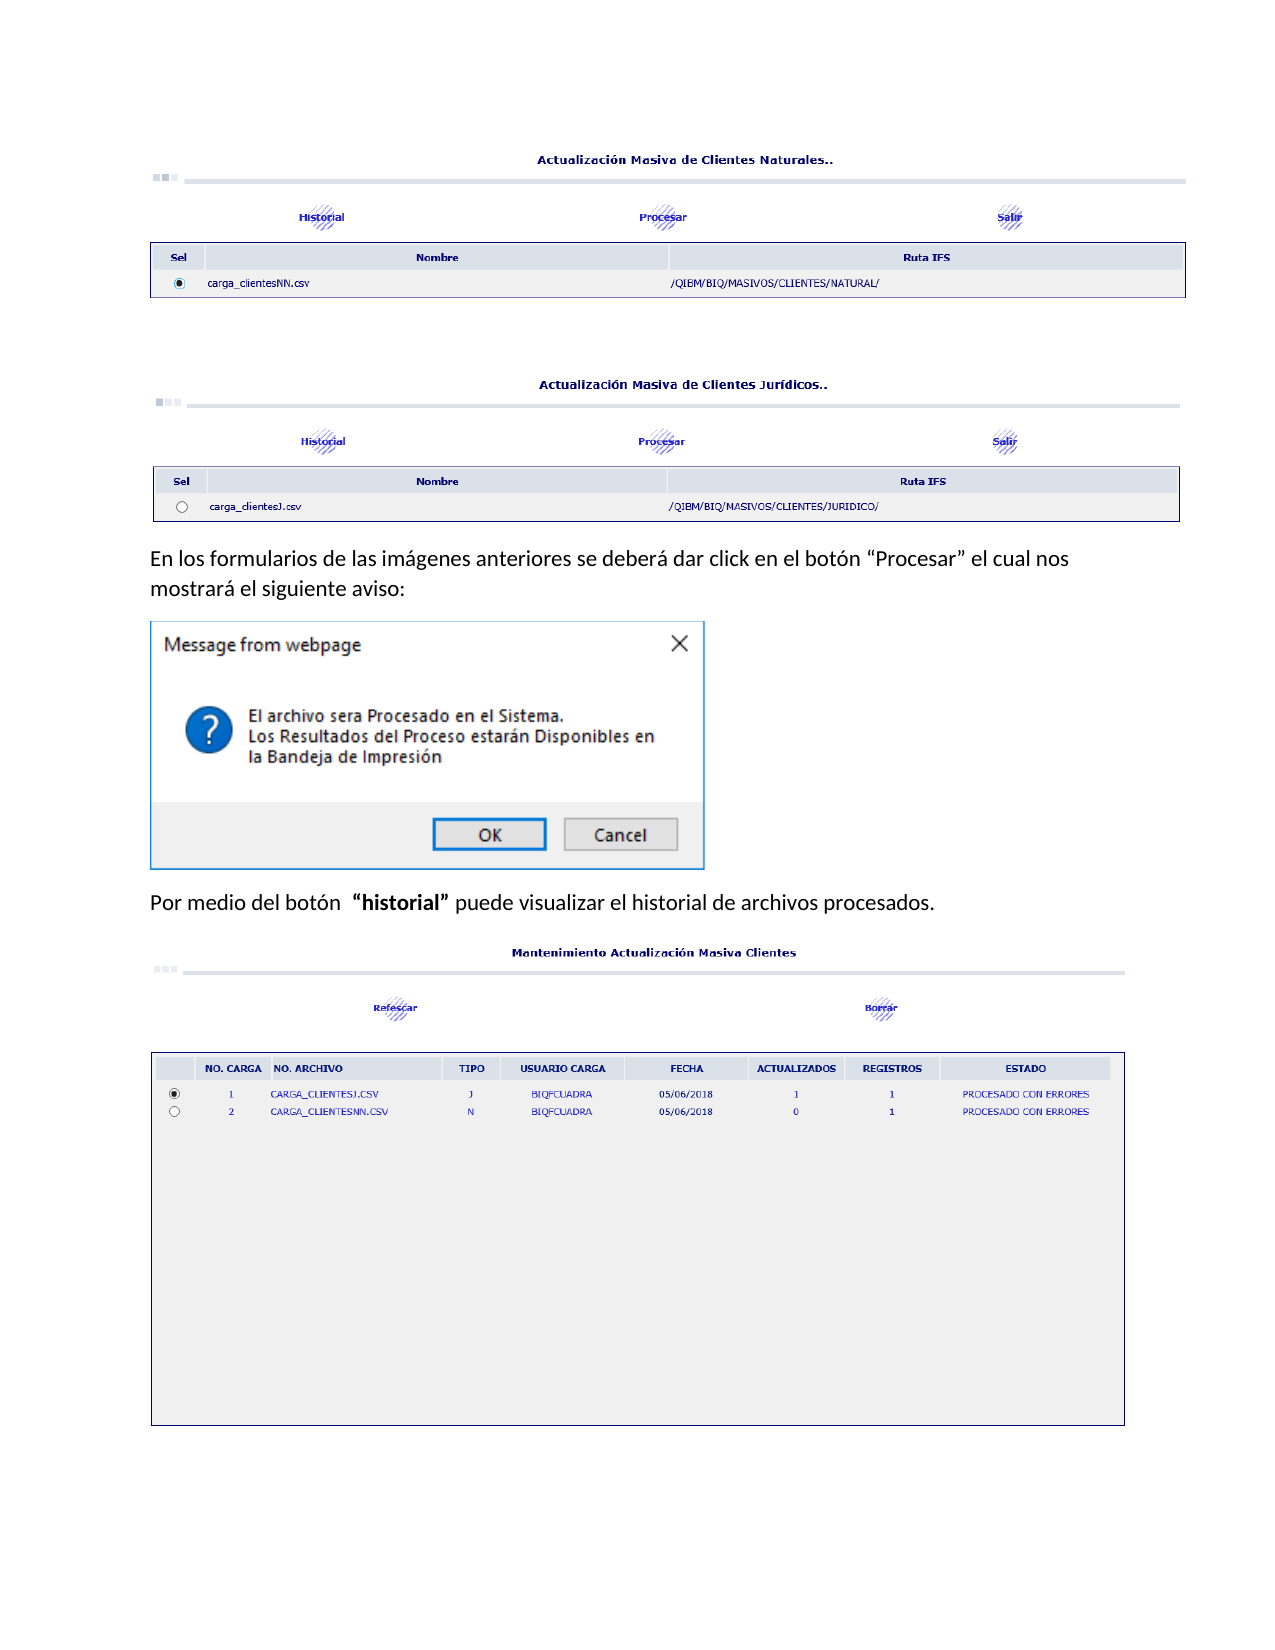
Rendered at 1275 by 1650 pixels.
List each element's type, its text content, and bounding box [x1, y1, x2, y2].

text Por medio del botón “historial” puede visualizar el historial de archivos procesados. [150, 888, 1125, 916]
picture [150, 364, 1184, 526]
picture [150, 935, 1125, 1427]
picture [150, 621, 705, 870]
picture [150, 150, 1191, 299]
text En los formularios de las imágenes anteriores se deberá dar click en el botón “Procesar” el cual nos mostrará el siguiente aviso: [150, 544, 1125, 602]
